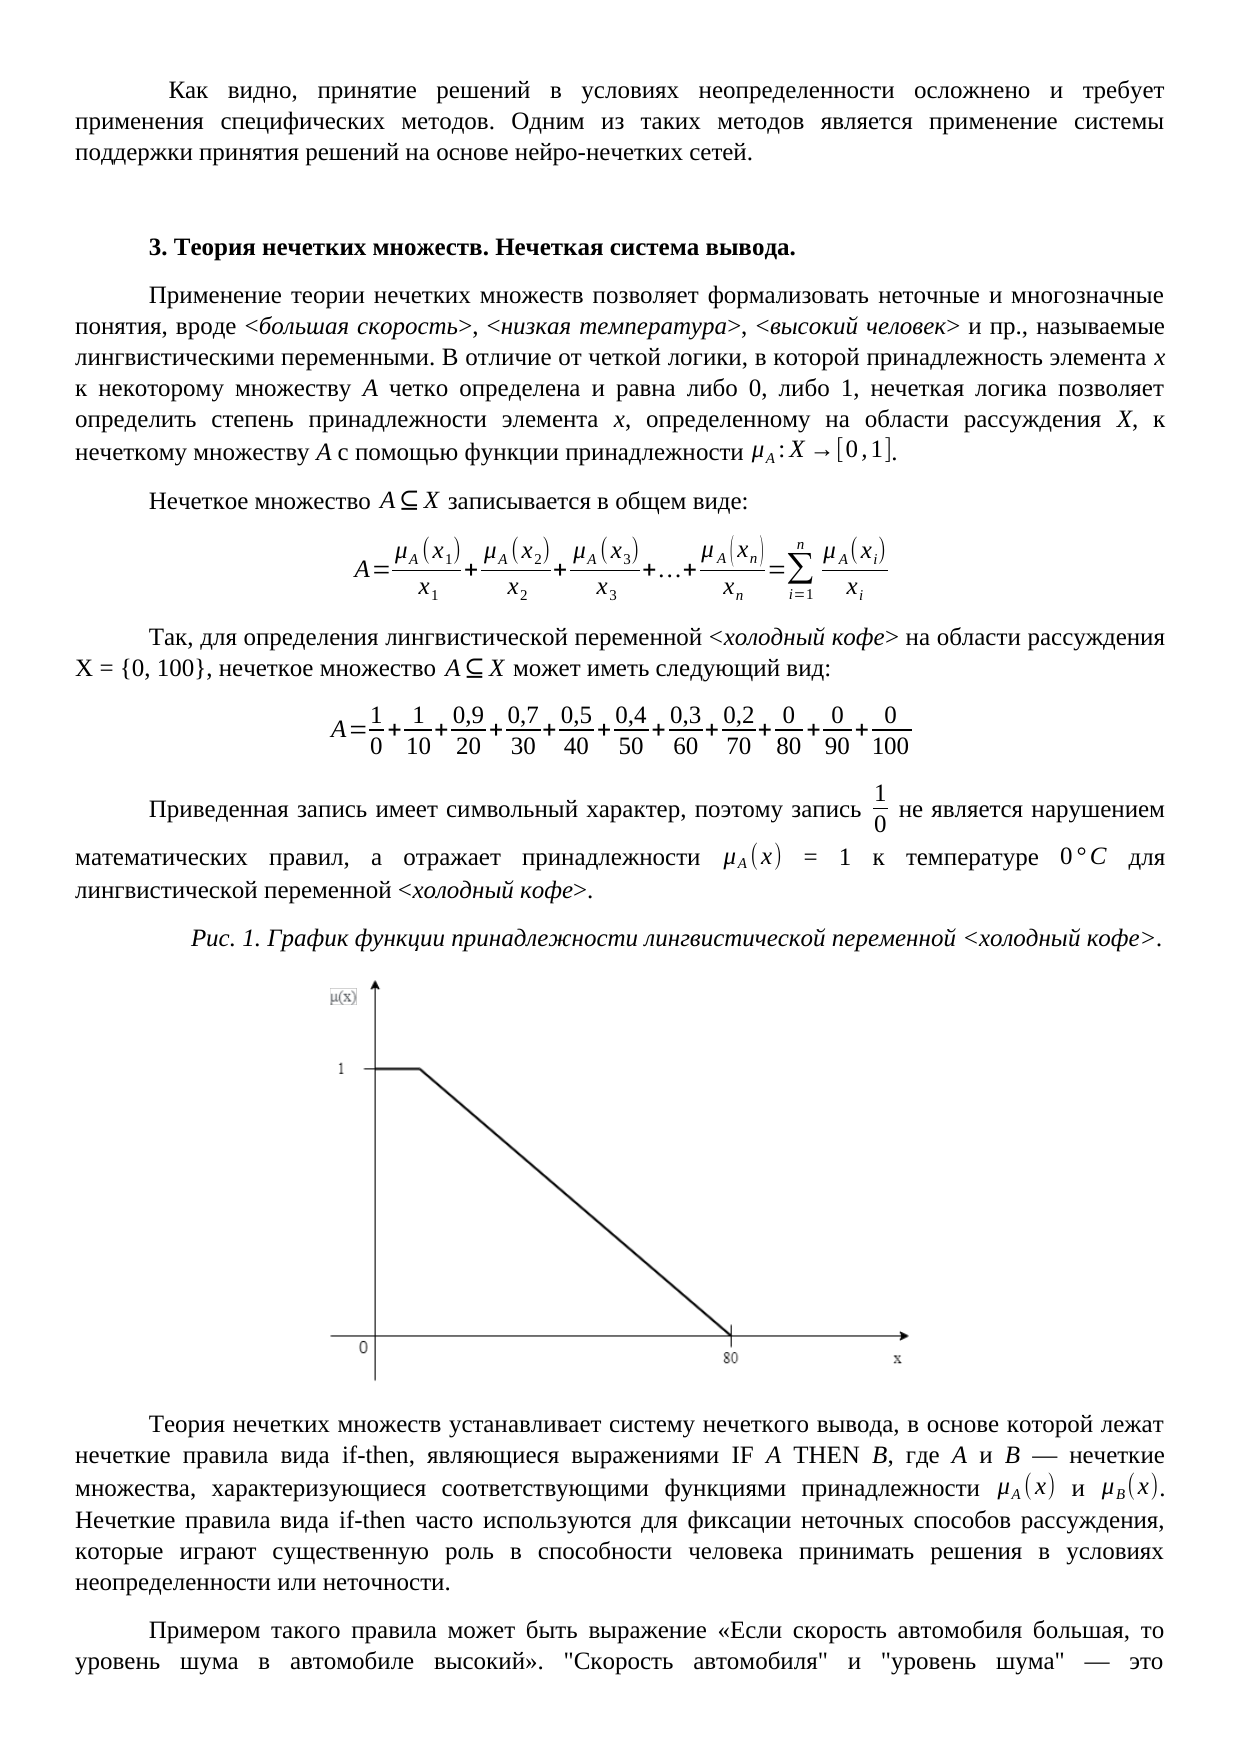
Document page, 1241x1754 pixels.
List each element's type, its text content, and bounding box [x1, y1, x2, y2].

picture [319, 970, 921, 1390]
text Нечеткое множество записывается в общем виде: [75, 486, 1165, 514]
text Применение теории нечетких множеств позволяет формализовать неточные и многозначные понятия, вроде <большая скорость>, <низкая температура>, <высокий человек> и пр., называемые лингвистическими переменными. В отличие от четкой логики, в которой принадлежность элемента x к некоторому множеству A четко определена и равна либо 0, либо 1, нечеткая логика позволяет определить степень принадлежности элемента x, определенному на области рассуждения X, к нечеткому множеству A с помощью функции принадлежности . [75, 280, 1165, 467]
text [75, 1615, 1165, 1675]
text Как видно, принятие решений в условиях неопределенности осложнено и требует применения специфических методов. Одним из таких методов является применение системы поддержки принятия решений на основе нейро-нечетких сетей. [75, 75, 1165, 166]
text Рис. 1. График функции принадлежности лингвистической переменной <холодный кофе>. [75, 923, 1165, 951]
text Теория нечетких множеств устанавливает систему нечеткого вывода, в основе которой лежат нечеткие правила вида if-then, являющиеся выражениями IF A THEN B, где A и B — нечеткие множества, характеризующиеся соответствующими функциями принадлежности и . Нечеткие правила вида if-then часто используются для фиксации неточных способов рассуждения, которые играют существенную роль в способности человека принимать решения в условиях неопределенности или неточности. [75, 1409, 1165, 1596]
text Приведенная запись имеет символьный характер, поэтому запись не является нарушением математических правил, а отражает принадлежности = 1 к температуре для лингвистической переменной <холодный кофе>. [75, 779, 1165, 904]
text Так, для определения лингвистической переменной <холодный кофе> на области рассуждения X = {0, 100}, нечеткое множество может иметь следующий вид: [75, 622, 1165, 682]
text 3. Теория нечетких множеств. Нечеткая система вывода. [75, 232, 1165, 261]
